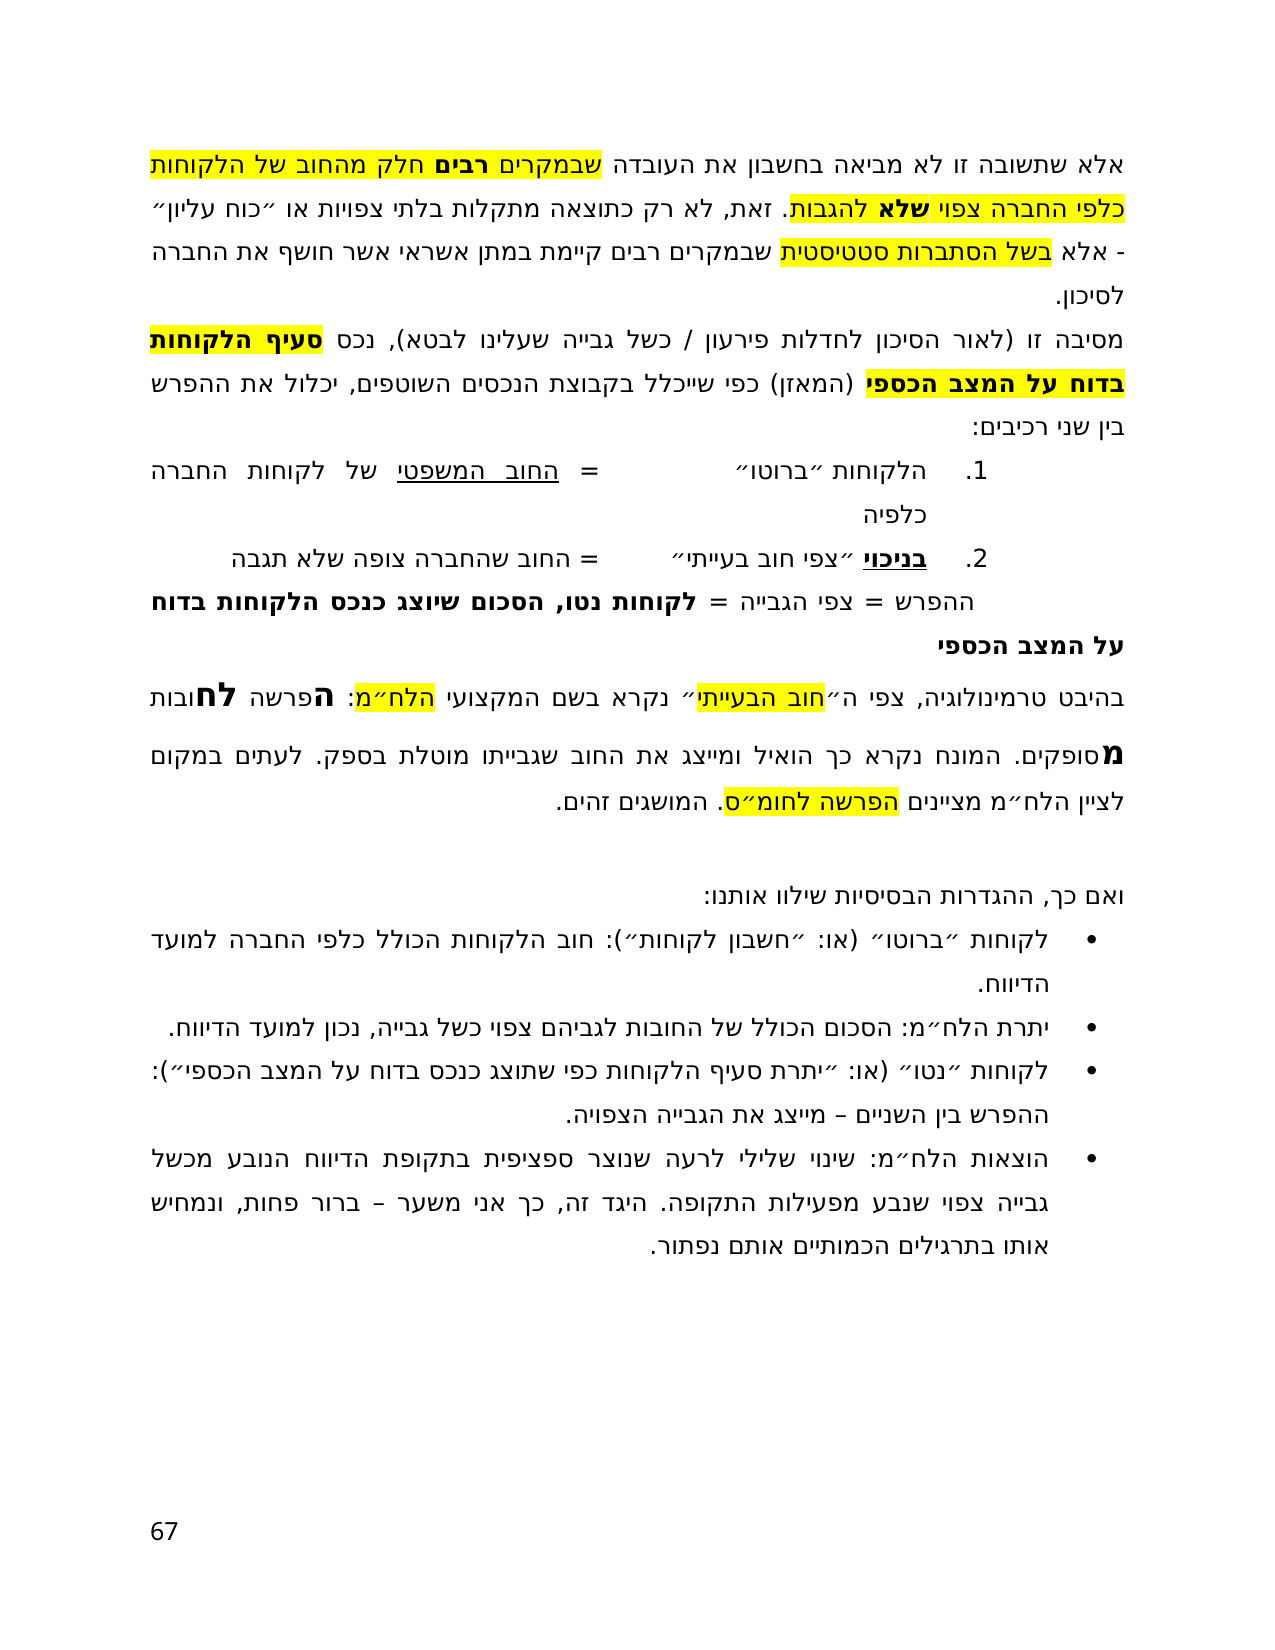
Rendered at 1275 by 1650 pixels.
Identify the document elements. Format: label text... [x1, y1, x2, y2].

text בהיבט טרמינולוגיה, צפי ה״חוב הבעייתי״ נקרא בשם המקצועי הלח״מ: הפרשה לחובות מסופקים. המונח נקרא כך הואיל ומייצג את החוב שגבייתו מוטלת בספק. לעתים במקום לציין הלח״מ מציינים הפרשה לחומ״ס. המושגים זהים. [150, 675, 1125, 816]
text ואם כך, ההגדרות הבסיסיות שילוו אותנו: [150, 881, 1125, 911]
text ההפרש = צפי הגבייה = לקוחות נטו, הסכום שיוצג כנכס הלקוחות בדוח על המצב הכספי [150, 587, 1125, 660]
list הלקוחות ״ברוטו״ = החוב המשפטי של לקוחות החברה כלפיה [150, 456, 964, 529]
list בניכוי ״צפי חוב בעייתי״ = החוב שהחברה צופה שלא תגבה [150, 544, 964, 573]
text אלא שתשובה זו לא מביאה בחשבון את העובדה שבמקרים רבים חלק מהחוב של הלקוחות כלפי החברה צפוי שלא להגבות. זאת, לא רק כתוצאה מתקלות בלתי צפויות או ״כוח עליון״ - אלא בשל הסתברות סטטיסטית שבמקרים רבים קיימת במתן אשראי אשר חושף את החברה לסיכון. [150, 150, 1125, 310]
text מסיבה זו (לאור הסיכון לחדלות פירעון / כשל גבייה שעלינו לבטא), נכס סעיף הלקוחות בדוח על המצב הכספי (המאזן) כפי שייכלל בקבוצת הנכסים השוטפים, יכלול את ההפרש בין שני רכיבים: [150, 325, 1125, 442]
list לקוחות ״ברוטו״ (או: ״חשבון לקוחות״): חוב הלקוחות הכולל כלפי החברה למועד הדיווח. [150, 925, 1087, 998]
list הוצאות הלח״מ: שינוי שלילי לרעה שנוצר ספציפית בתקופת הדיווח הנובע מכשל גבייה צפוי שנבע מפעילות התקופה. היגד זה, כך אני משער – ברור פחות, ונמחיש אותו בתרגילים הכמותיים אותם נפתור. [150, 1144, 1087, 1261]
list יתרת הלח״מ: הסכום הכולל של החובות לגביהם צפוי כשל גבייה, נכון למועד הדיווח. [150, 1013, 1087, 1042]
list לקוחות ״נטו״ (או: ״יתרת סעיף הלקוחות כפי שתוצג כנכס בדוח על המצב הכספי״): ההפרש בין השניים – מייצג את הגבייה הצפויה. [150, 1056, 1087, 1129]
